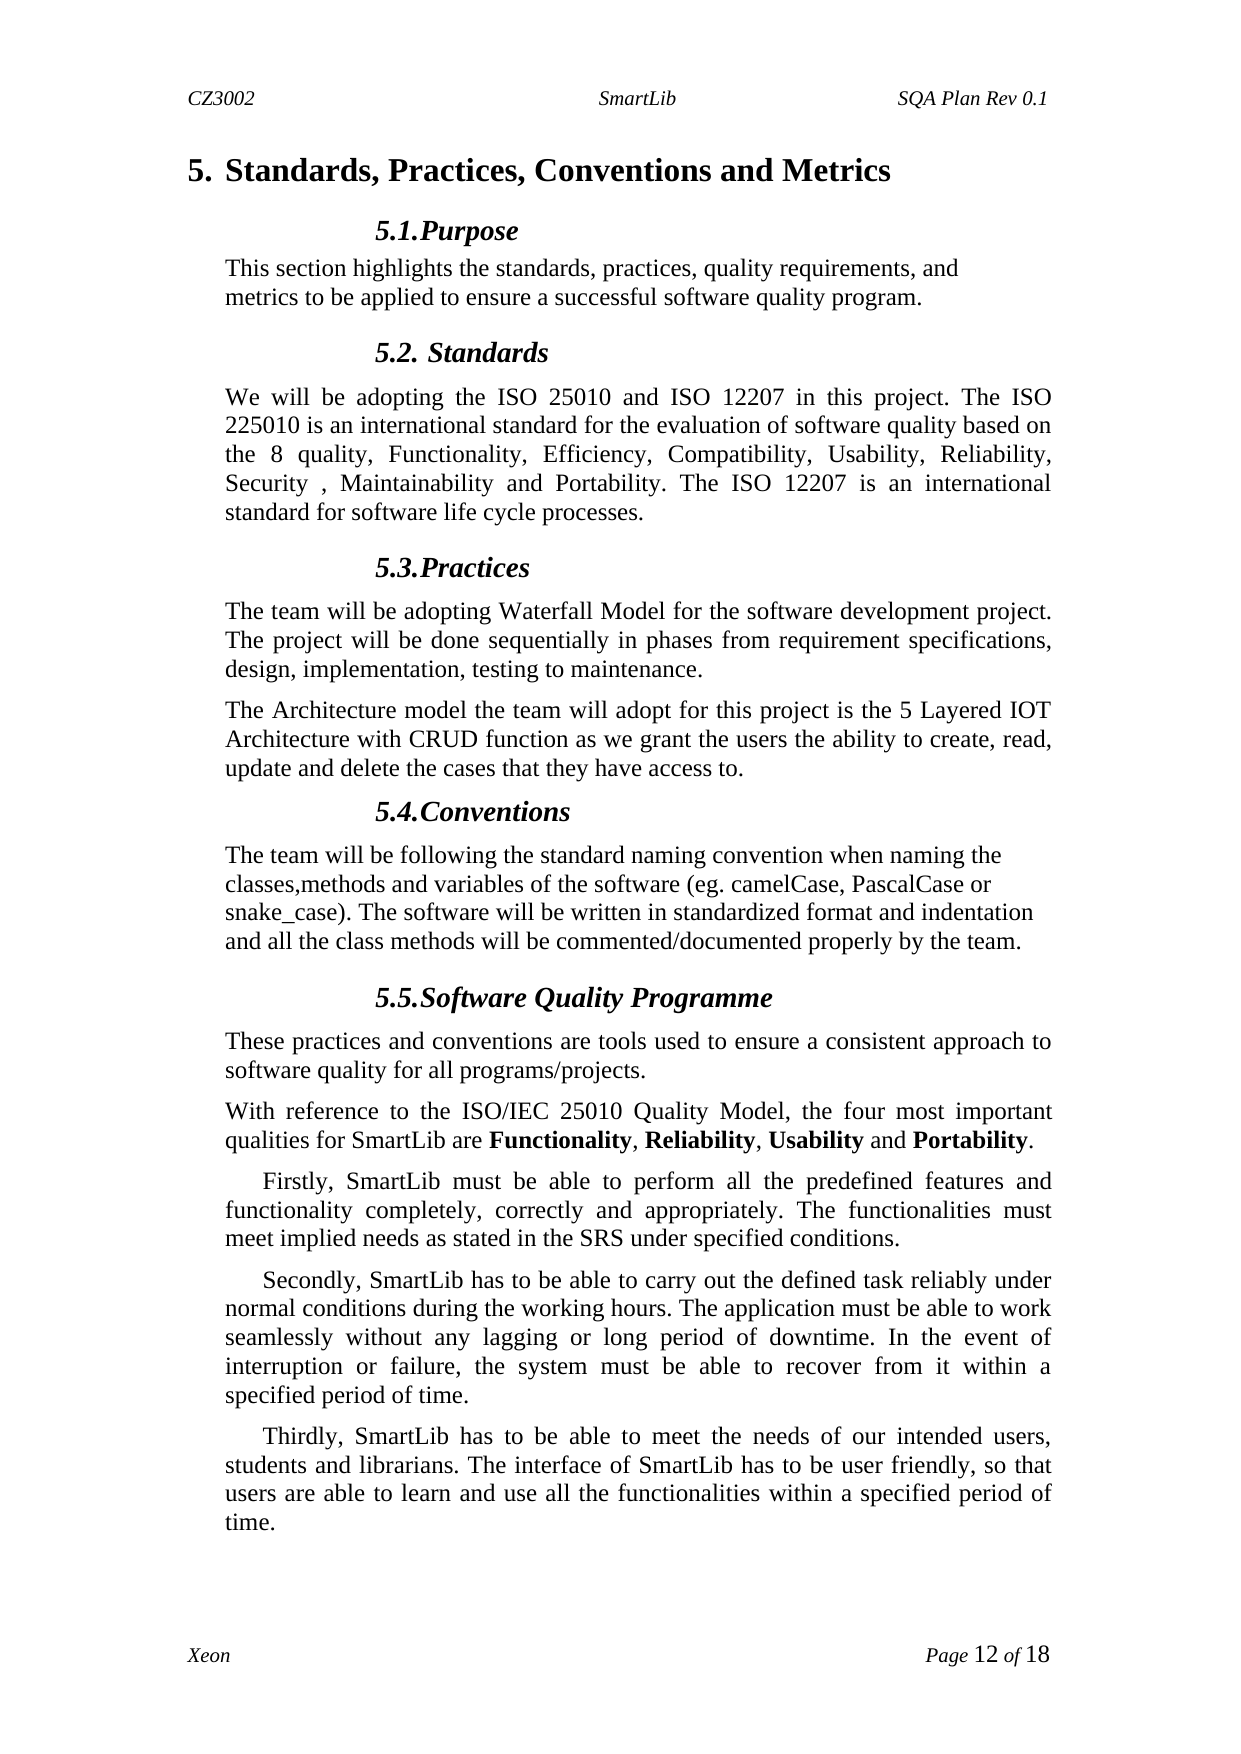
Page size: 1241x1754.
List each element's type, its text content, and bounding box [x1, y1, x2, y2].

text This section highlights the standards, practices, quality requirements, and metrics to be applied to ensure a successful software quality program. [225, 253, 1053, 311]
subtitle Standards [375, 336, 1053, 369]
subtitle Practices [375, 550, 1053, 584]
text We will be adopting the ISO 25010 and ISO 12207 in this project. The ISO 225010 is an international standard for the evaluation of software quality based on the 8 quality, Functionality, Efficiency, Compatibility, Usability, Reliability, Security , Maintainability and Portability. The ISO 12207 is an international standard for software life cycle processes. [225, 382, 1053, 525]
text The Architecture model the team will adopt for this project is the 5 Layered IOT Architecture with CRUD function as we grant the users the ability to create, read, update and delete the cases that they have access to. [225, 695, 1053, 781]
text With reference to the ISO/IEC 25010 Quality Model, the four most important qualities for SmartLib are Functionality, Reliability, Usability and Portability. [225, 1096, 1053, 1153]
text The team will be following the standard naming convention when naming the classes,methods and variables of the software (eg. camelCase, PascalCase or snake_case). The software will be written in standardized format and indentation and all the class methods will be commented/documented properly by the team. [225, 840, 1053, 955]
text Firstly, SmartLib must be able to perform all the predefined features and functionality completely, correctly and appropriately. The functionalities must meet implied needs as stated in the SRS under specified conditions. [225, 1166, 1053, 1252]
text Secondly, SmartLib has to be able to carry out the defined task reliably under normal conditions during the working hours. The application must be able to work seamlessly without any lagging or long period of downtime. In the event of interruption or failure, the system must be able to recover from it within a specified period of time. [225, 1265, 1053, 1408]
list Conventions [375, 794, 1053, 827]
subtitle Standards, Practices, Conventions and Metrics [187, 150, 1053, 188]
subtitle Software Quality Programme [375, 980, 1053, 1013]
text The team will be adopting Waterfall Model for the software development project. The project will be done sequentially in phases from requirement specifications, design, implementation, testing to maintenance. [225, 596, 1053, 683]
subtitle Purpose [375, 213, 1053, 247]
text These practices and conventions are tools used to ensure a consistent approach to software quality for all programs/projects. [225, 1026, 1053, 1083]
